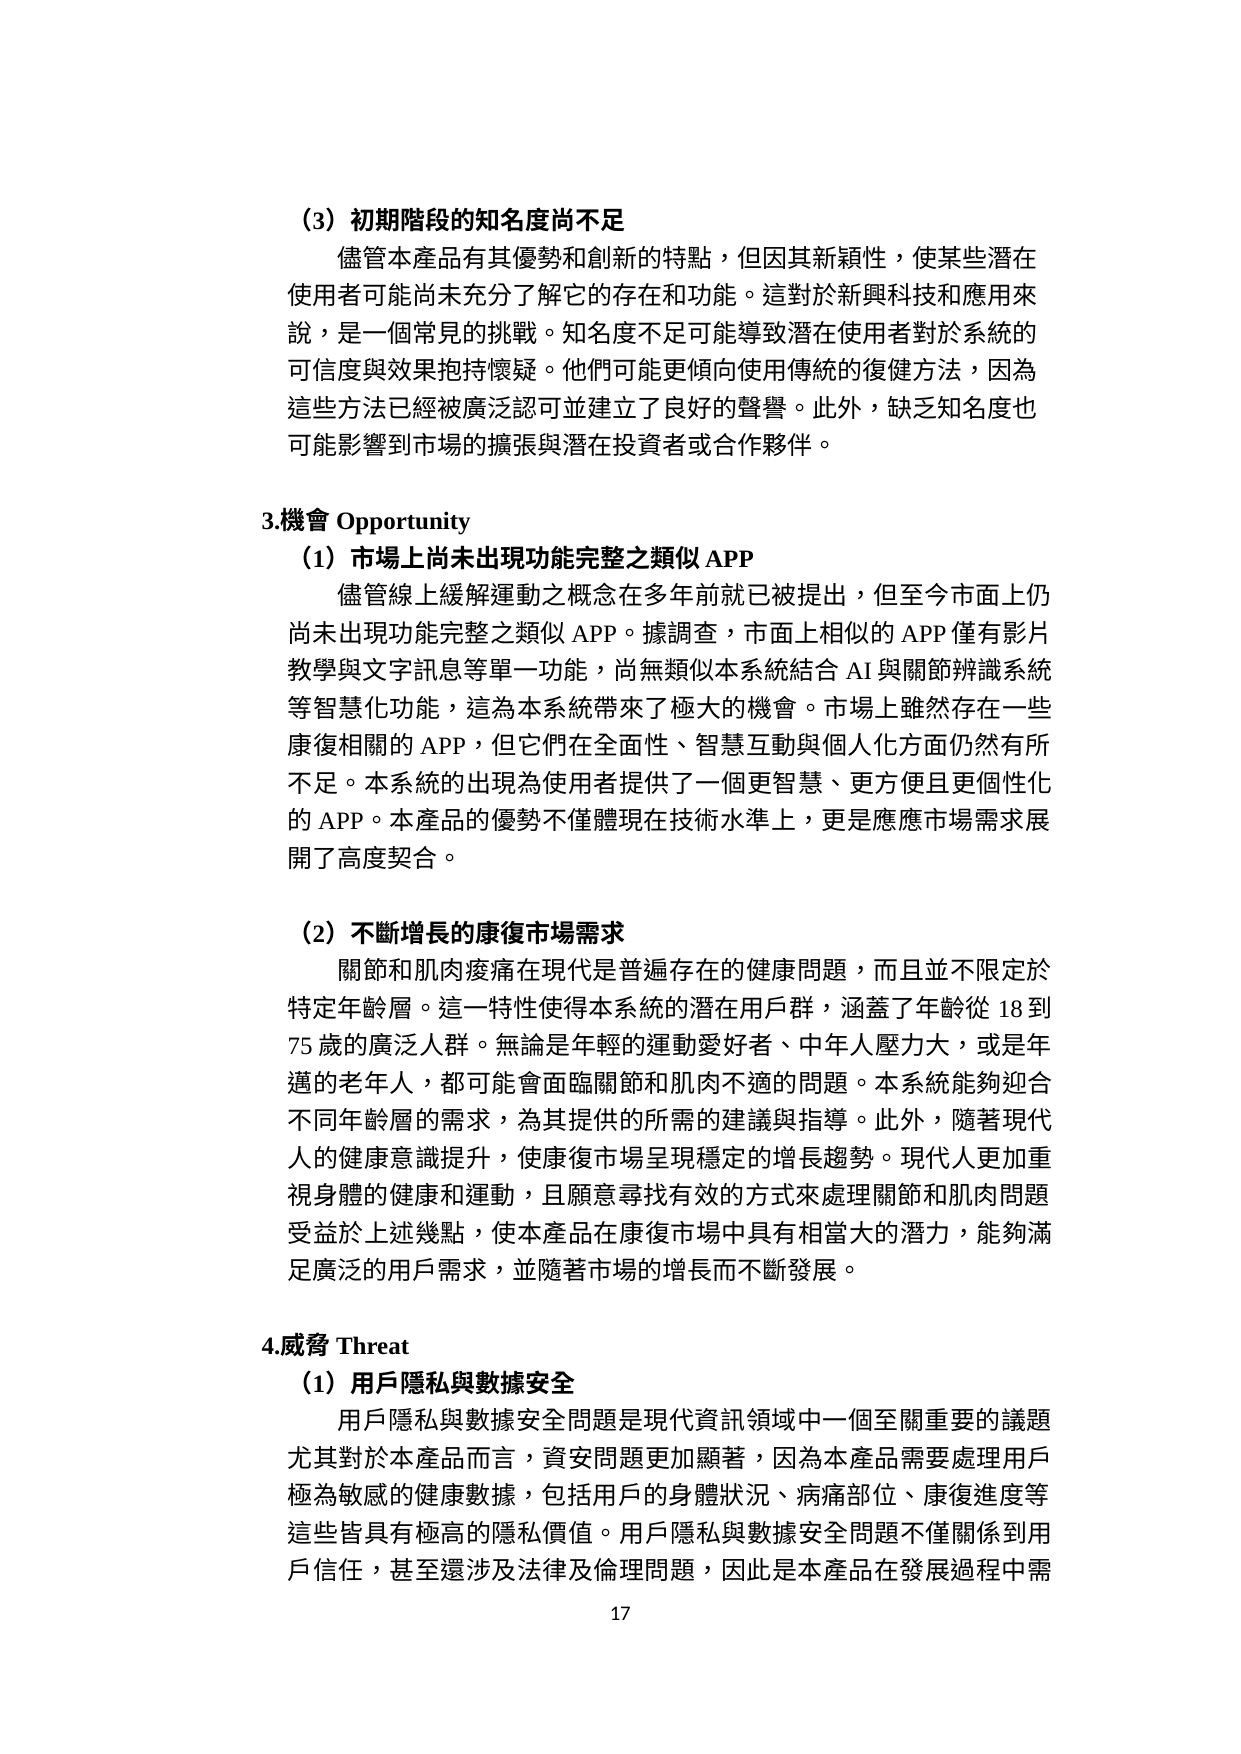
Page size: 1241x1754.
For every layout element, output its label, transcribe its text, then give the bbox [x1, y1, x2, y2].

text （1）用戶隱私與數據安全 [237, 1362, 1053, 1400]
text 儘管本產品有其優勢和創新的特點，但因其新穎性，使某些潛在使用者可能尚未充分了解它的存在和功能。這對於新興科技和應用來說，是一個常見的挑戰。知名度不足可能導致潛在使用者對於系統的可信度與效果抱持懷疑。他們可能更傾向使用傳統的復健方法，因為這些方法已經被廣泛認可並建立了良好的聲譽。此外，缺乏知名度也可能影響到市場的擴張與潛在投資者或合作夥伴。 [287, 237, 1053, 462]
text （2）不斷增長的康復市場需求 [237, 912, 1053, 950]
text 儘管線上緩解運動之概念在多年前就已被提出，但至今市面上仍尚未出現功能完整之類似APP。據調查，市面上相似的APP僅有影片教學與文字訊息等單一功能，尚無類似本系統結合AI與關節辨識系統等智慧化功能，這為本系統帶來了極大的機會。市場上雖然存在一些康復相關的APP，但它們在全面性、智慧互動與個人化方面仍然有所不足。本系統的出現為使用者提供了一個更智慧、更方便且更個性化的APP。本產品的優勢不僅體現在技術水準上，更是應應市場需求展開了高度契合。 [287, 575, 1053, 875]
text （3）初期階段的知名度尚不足 [237, 200, 1053, 237]
text 關節和肌肉痠痛在現代是普遍存在的健康問題，而且並不限定於特定年齡層。這一特性使得本系統的潛在用戶群，涵蓋了年齡從18到75歲的廣泛人群。無論是年輕的運動愛好者、中年人壓力大，或是年邁的老年人，都可能會面臨關節和肌肉不適的問題。本系統能夠迎合不同年齡層的需求，為其提供的所需的建議與指導。此外，隨著現代人的健康意識提升，使康復市場呈現穩定的增長趨勢。現代人更加重視身體的健康和運動，且願意尋找有效的方式來處理關節和肌肉問題。受益於上述幾點，使本產品在康復市場中具有相當大的潛力，能夠滿足廣泛的用戶需求，並隨著市場的增長而不斷發展。 [287, 950, 1053, 1287]
text 4.威脅 Threat [187, 1325, 1053, 1362]
text （1）市場上尚未出現功能完整之類似APP [237, 537, 1053, 575]
text 3.機會 Opportunity [187, 500, 1053, 537]
